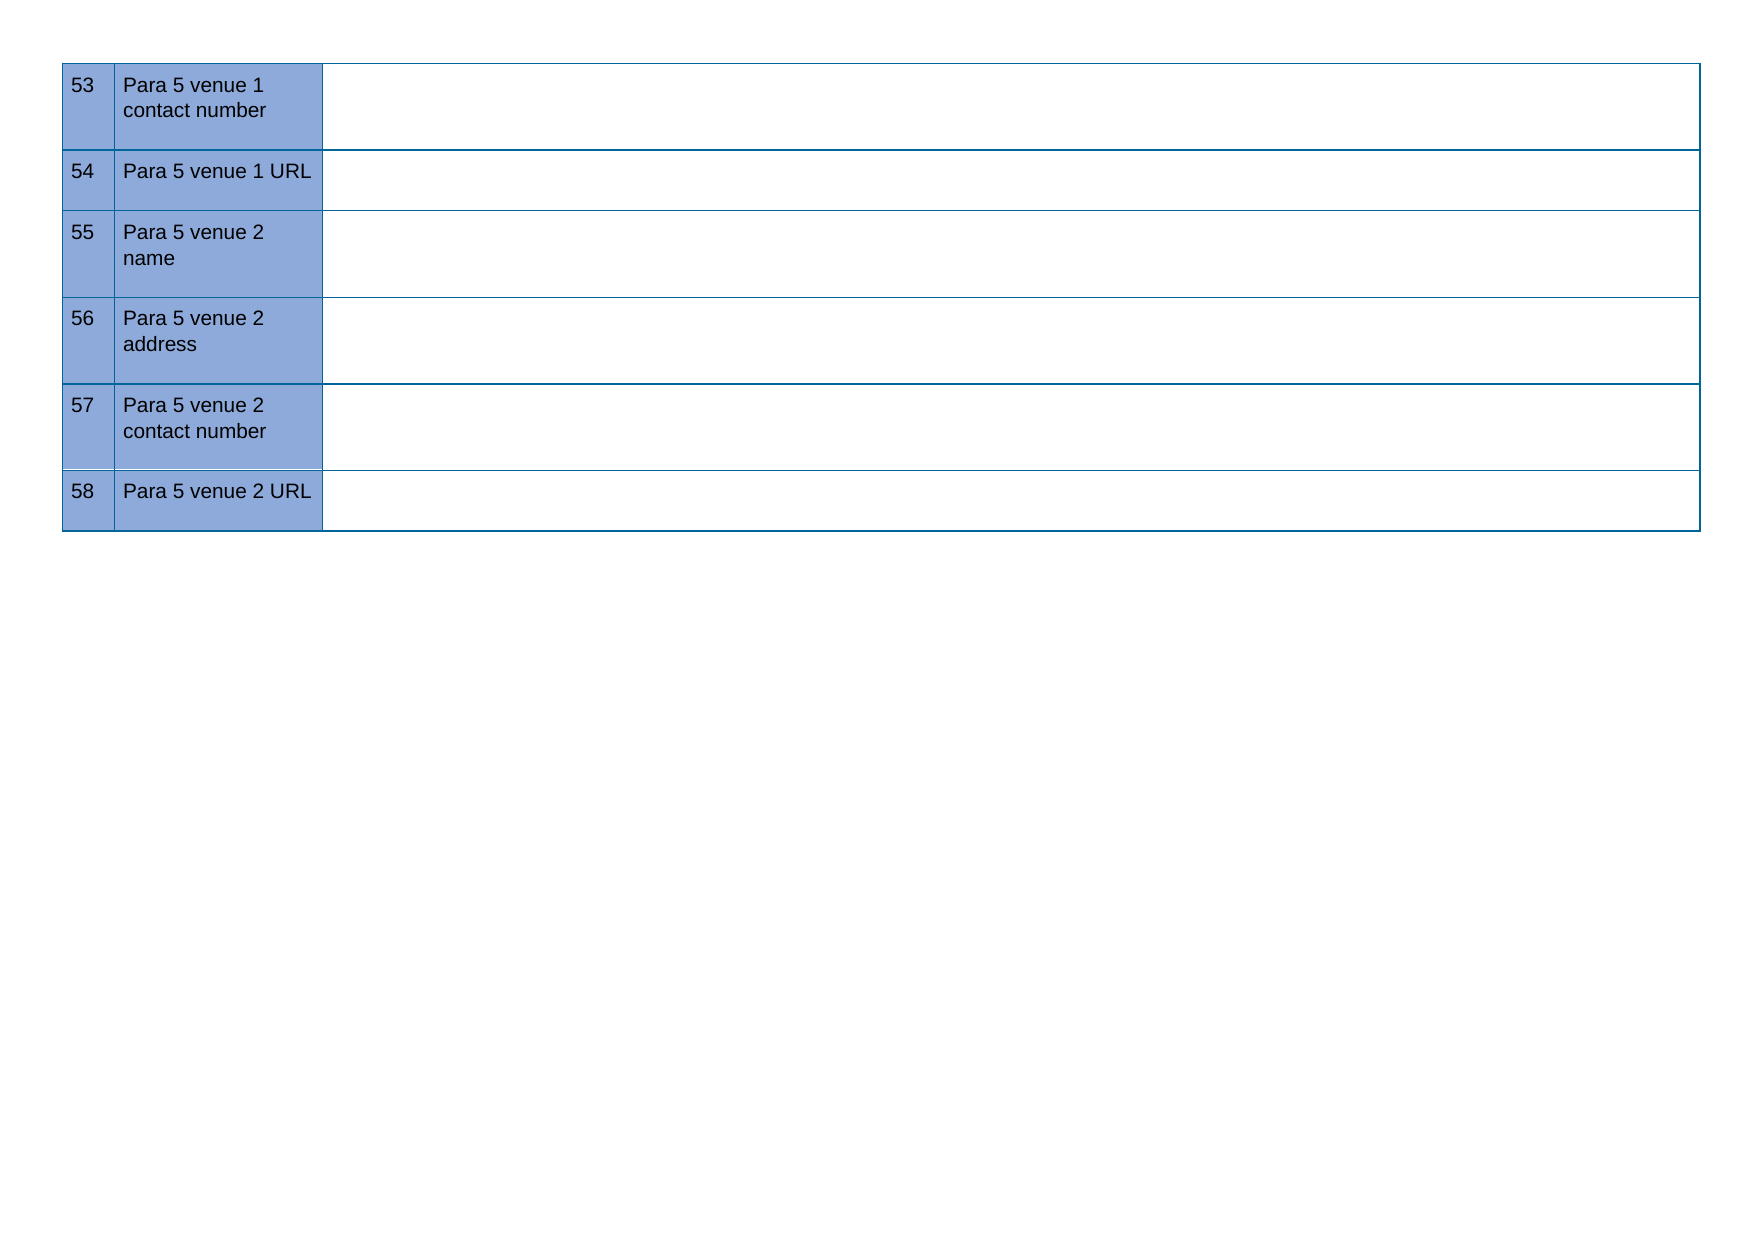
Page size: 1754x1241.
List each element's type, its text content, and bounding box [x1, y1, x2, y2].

table_cell [323, 151, 1699, 210]
table_cell Para 5 venue 2 name [115, 211, 322, 296]
table_cell [323, 298, 1699, 383]
table_cell 54 [63, 151, 114, 210]
table_cell Para 5 venue 2 address [115, 298, 322, 383]
table_cell [323, 385, 1699, 469]
table_cell [323, 211, 1699, 296]
table_cell 57 [63, 385, 114, 469]
table_cell 53 [63, 64, 114, 149]
table_cell 56 [63, 298, 114, 383]
table_cell 58 [63, 471, 114, 530]
table_cell Para 5 venue 1 URL [115, 151, 322, 210]
table_cell Para 5 venue 1 contact number [115, 64, 322, 149]
table_cell [323, 64, 1699, 149]
table_cell Para 5 venue 2 URL [115, 471, 322, 530]
table_cell 55 [63, 211, 114, 296]
table_cell Para 5 venue 2 contact number [115, 385, 322, 469]
table_cell [323, 471, 1699, 530]
